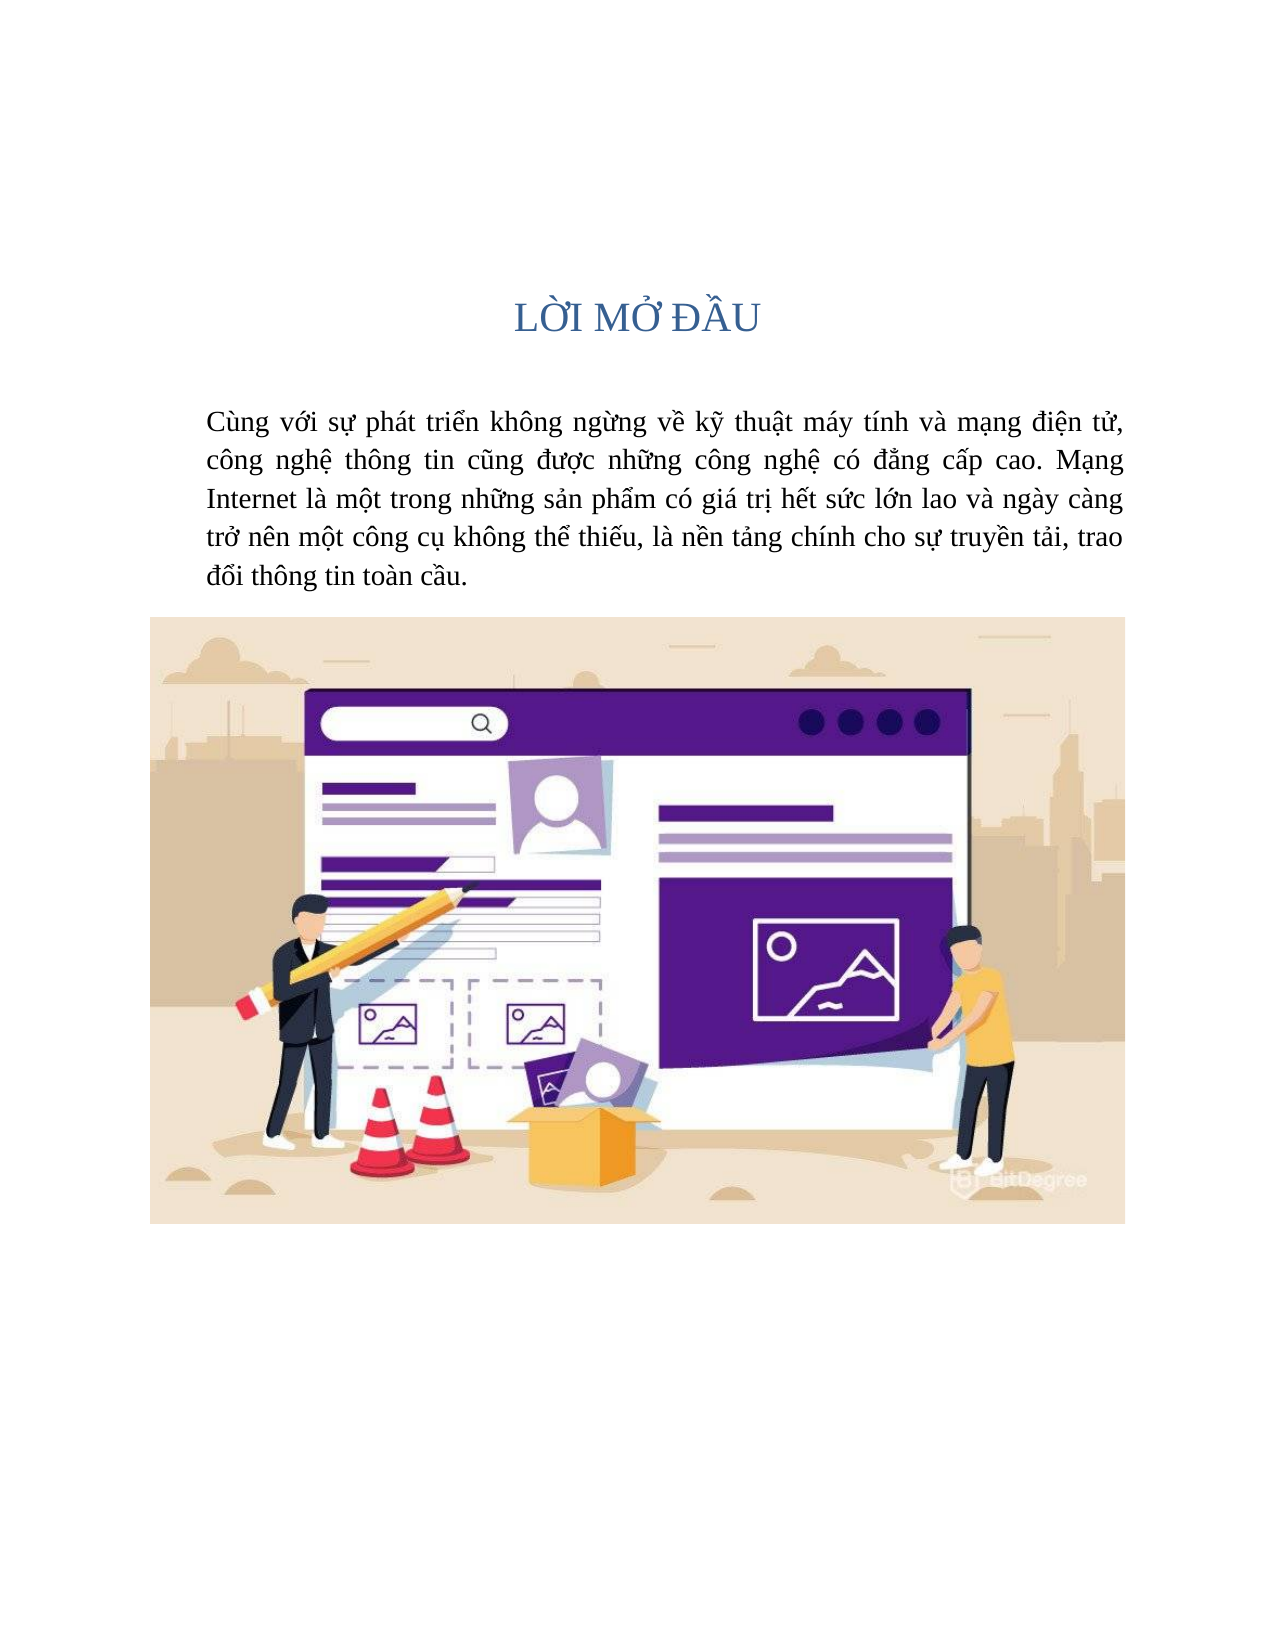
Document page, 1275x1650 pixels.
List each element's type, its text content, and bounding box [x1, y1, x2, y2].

list Cùng với sự phát triển không ngừng về kỹ thuật máy tính và mạng điện tử, công nghệ thông tin cũng được những công nghệ có đẳng cấp cao. Mạng Internet là một trong những sản phẩm có giá trị hết sức lớn lao và ngày càng trở nên một công cụ không thể thiếu, là nền tảng chính cho sự truyền tải, trao đổi thông tin toàn cầu. [206, 404, 1125, 592]
subtitle LỜI MỞ ĐẦU [150, 292, 1125, 340]
picture [150, 617, 1125, 1224]
